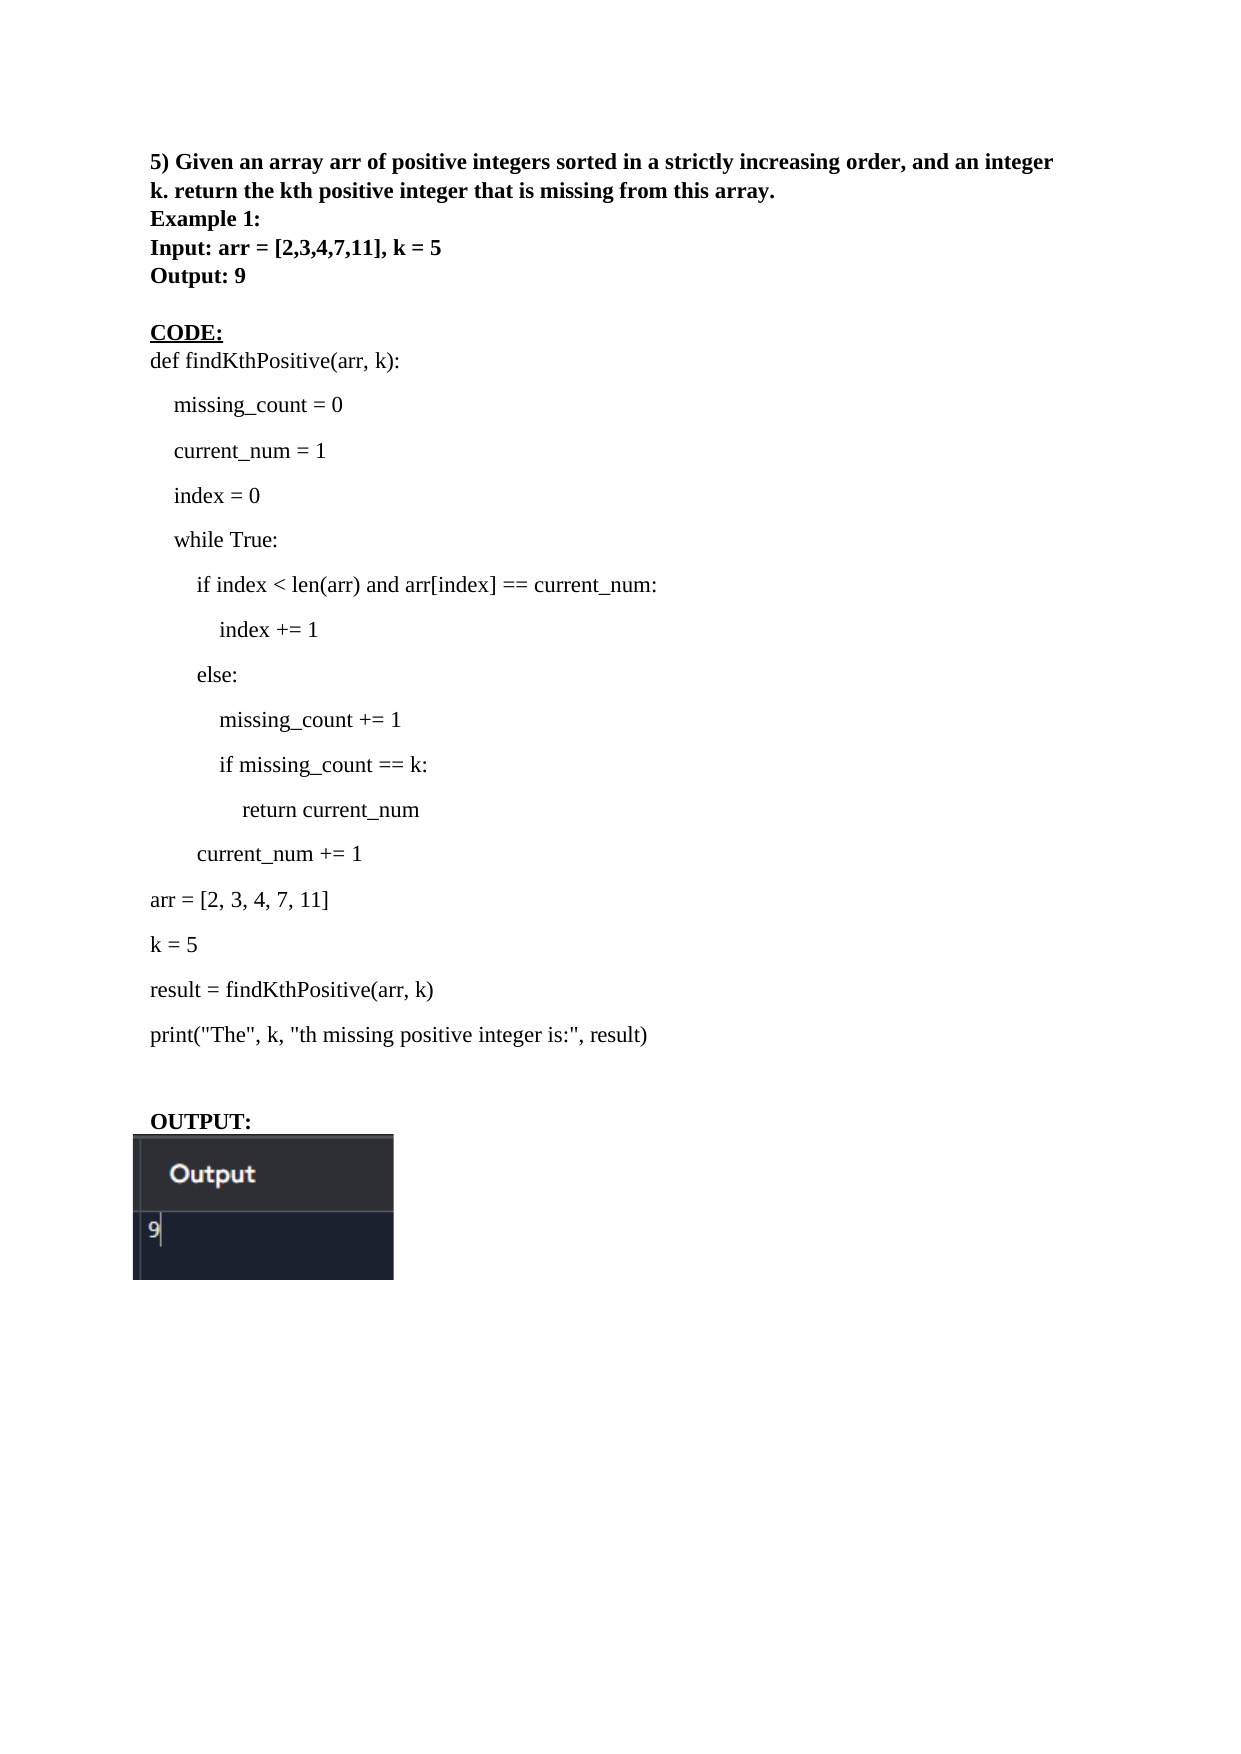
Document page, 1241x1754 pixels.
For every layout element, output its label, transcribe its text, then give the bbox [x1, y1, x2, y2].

text def findKthPositive(arr, k): missing_count = 0 [150, 347, 405, 418]
text print("The", k, "th missing positive integer is:", result) [150, 1021, 1093, 1047]
text else: [197, 661, 1093, 687]
text k = 5 [150, 931, 1093, 957]
text Example 1: [150, 205, 1093, 231]
text if index < len(arr) and arr[index] == current_num: index += 1 [196, 571, 696, 642]
list Given an array arr of positive integers sorted in a strictly increasing order, and an integer k. return the kth positive integer that is missing from this array. [150, 148, 1073, 203]
text result = findKthPositive(arr, k) [150, 976, 1093, 1002]
text Input: arr = [2,3,4,7,11], k = 5 Output: 9 [150, 234, 460, 288]
text current_num = 1 [173, 437, 1093, 463]
text index = 0 while True: [173, 482, 308, 553]
text arr = [2, 3, 4, 7, 11] [150, 886, 1093, 912]
subtitle OUTPUT: [150, 1108, 1093, 1135]
subtitle CODE: [150, 319, 1093, 345]
text current_num += 1 [197, 841, 1093, 867]
text if missing_count == k: return current_num [219, 751, 436, 822]
text missing_count += 1 [219, 706, 1093, 732]
picture [132, 1134, 394, 1280]
